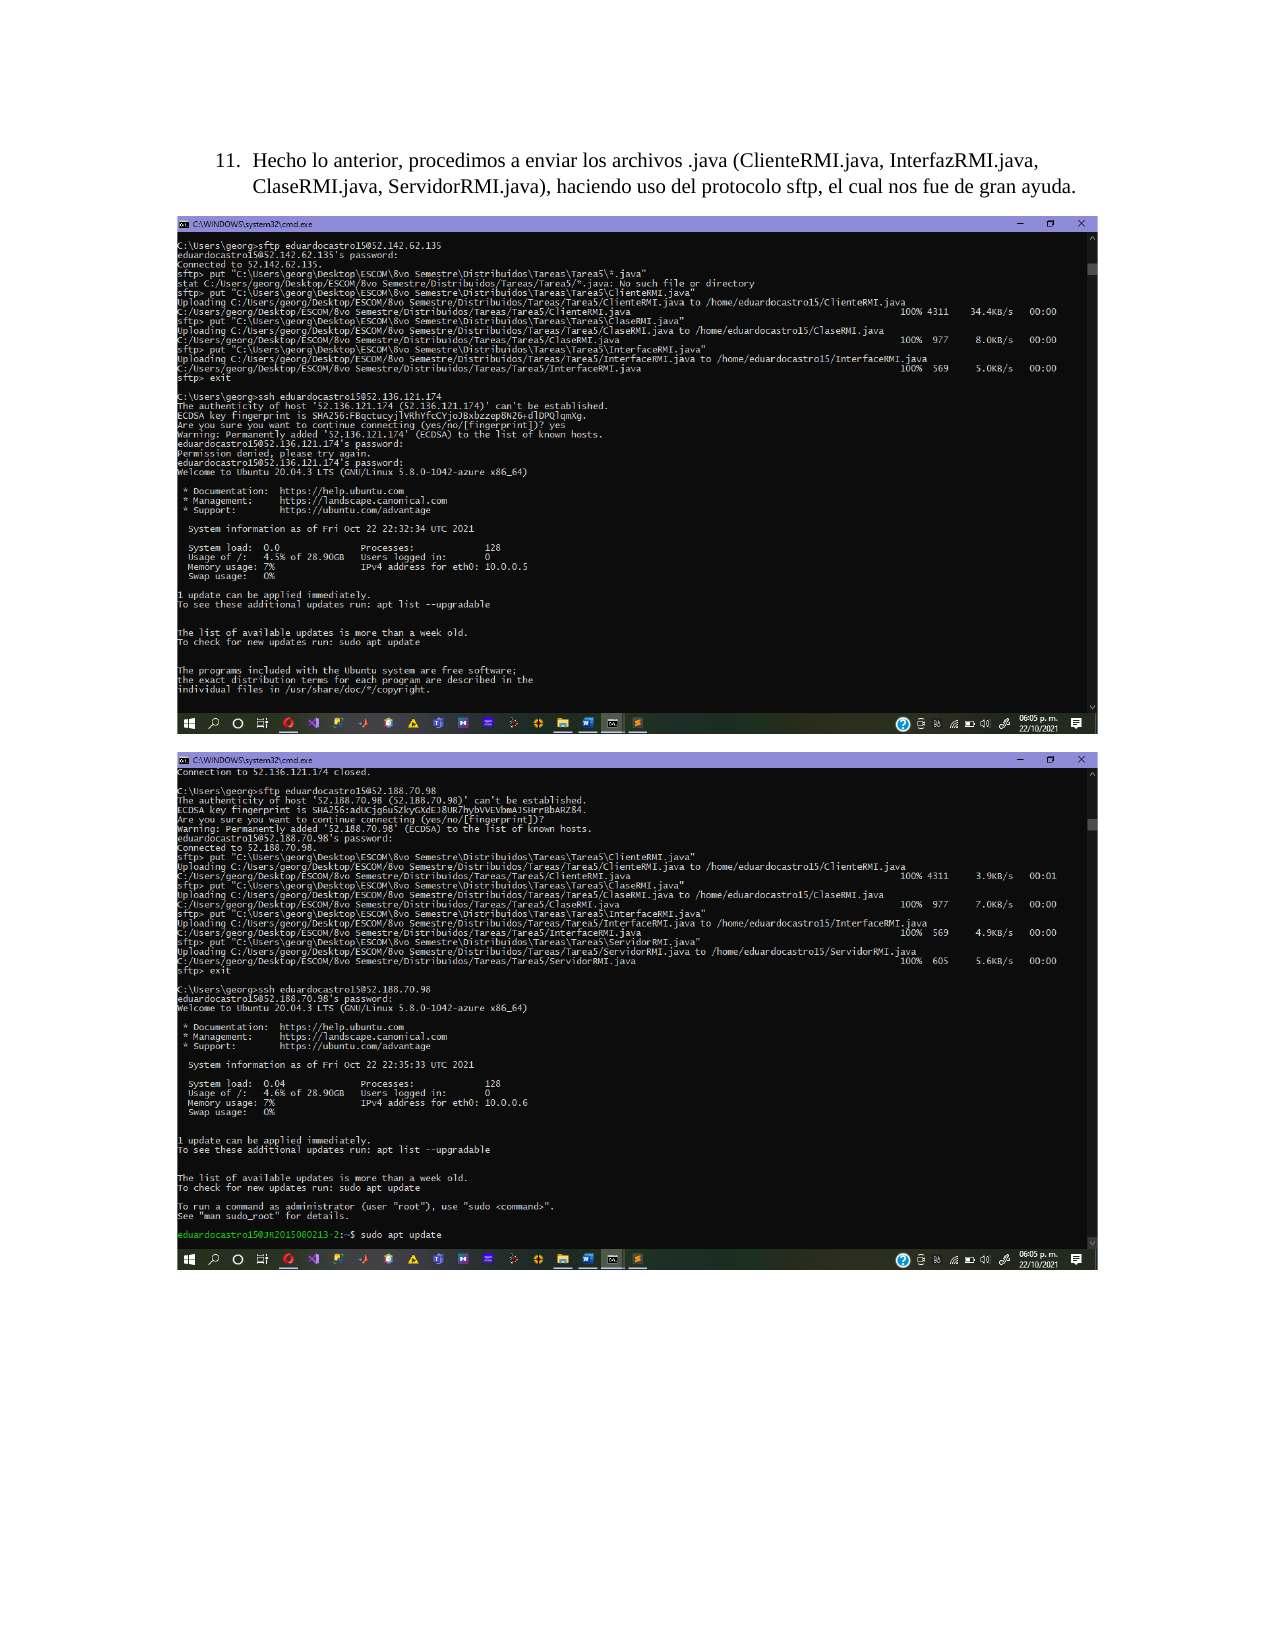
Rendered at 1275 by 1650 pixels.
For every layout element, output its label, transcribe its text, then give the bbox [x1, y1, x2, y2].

list Hecho lo anterior, procedimos a enviar los archivos .java (ClienteRMI.java, InterfazRMI.java, ClaseRMI.java, ServidorRMI.java), haciendo uso del protocolo sftp, el cual nos fue de gran ayuda. [215, 148, 1098, 198]
picture [177, 752, 1098, 1270]
picture [177, 216, 1098, 734]
